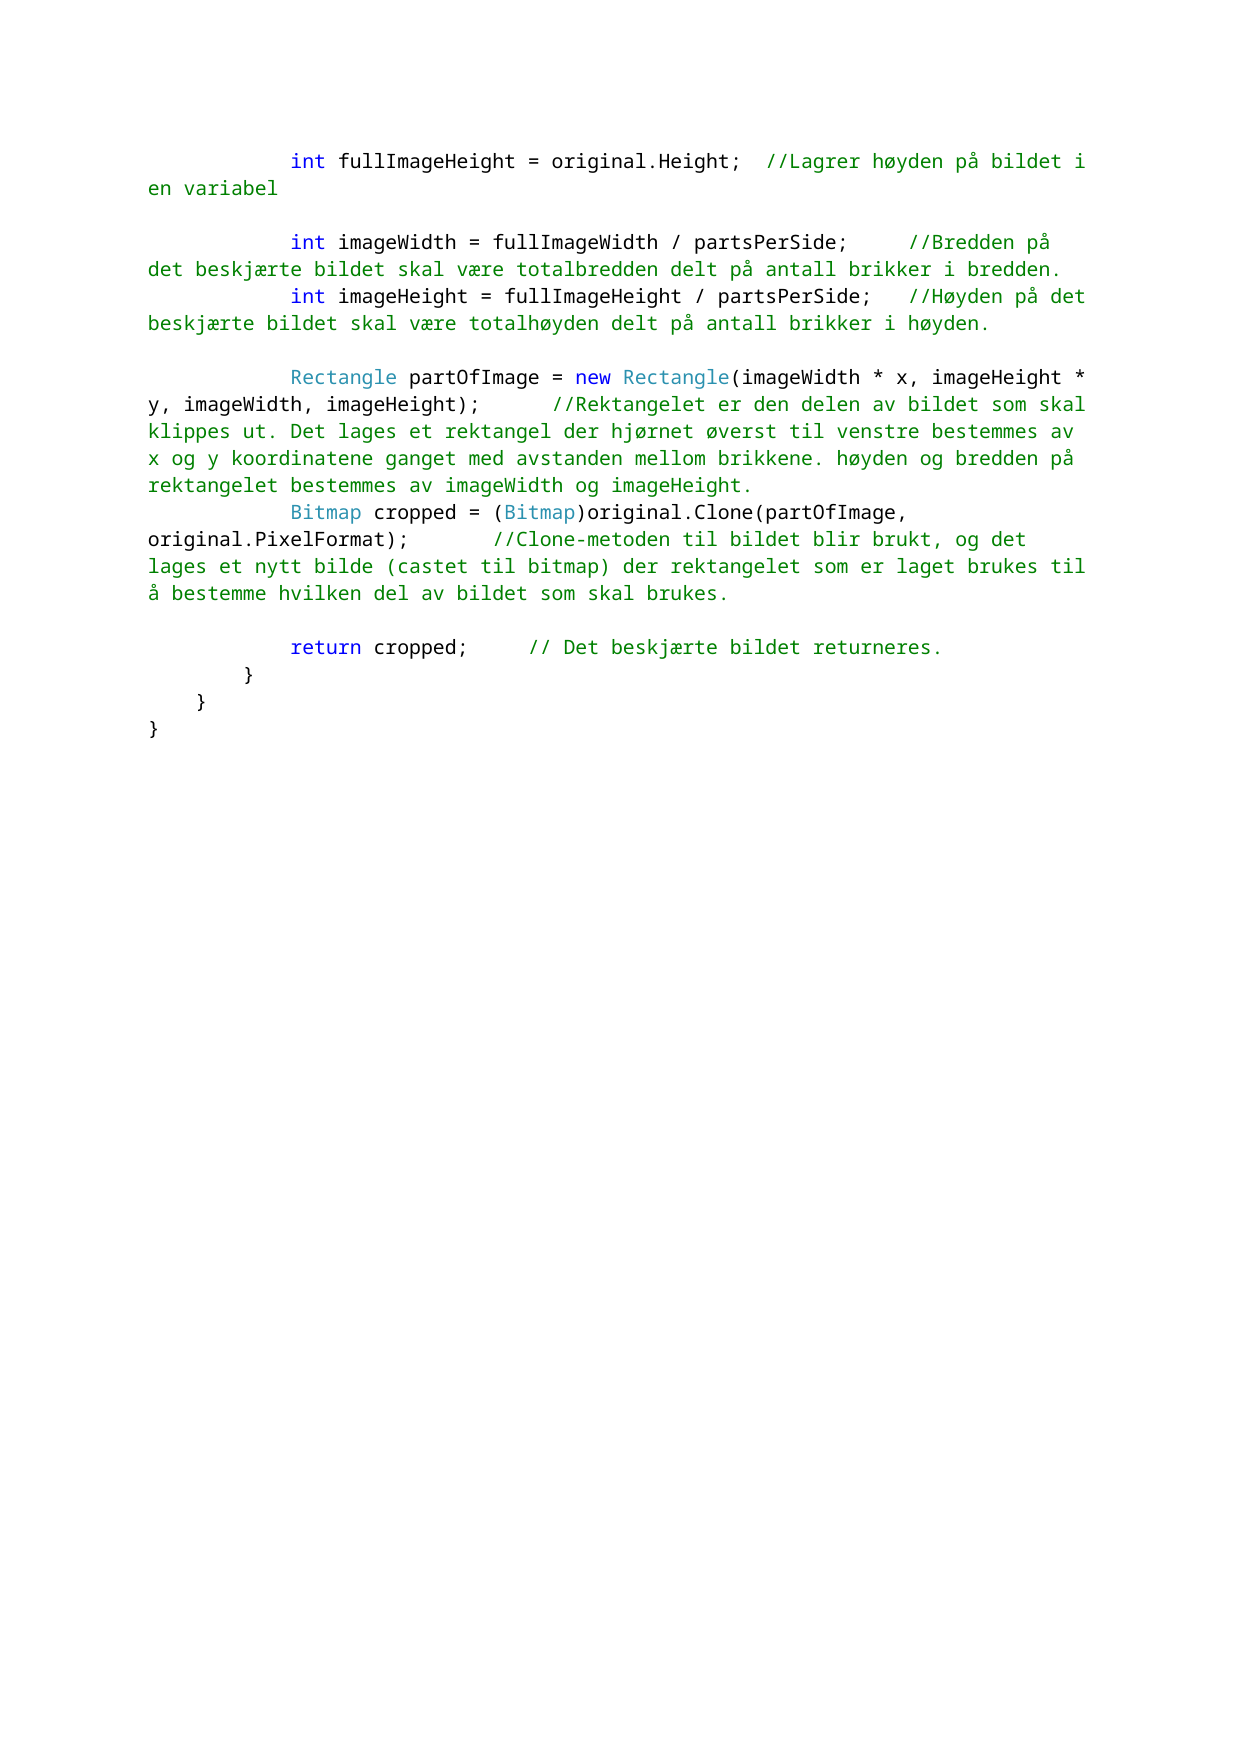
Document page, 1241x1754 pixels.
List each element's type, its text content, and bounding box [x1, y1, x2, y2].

text } [148, 687, 1093, 714]
text } [148, 714, 1093, 741]
text int imageHeight = fullImageHeight / partsPerSide; //Høyden på det beskjærte bildet skal være totalhøyden delt på antall brikker i høyden. [148, 282, 1093, 336]
text Bitmap cropped = (Bitmap)original.Clone(partOfImage, original.PixelFormat); //Clone-metoden til bildet blir brukt, og det lages et nytt bilde (castet til bitmap) der rektangelet som er laget brukes til å bestemme hvilken del av bildet som skal brukes. [148, 498, 1093, 606]
text } [148, 660, 1093, 687]
text int fullImageHeight = original.Height; //Lagrer høyden på bildet i en variabel [148, 148, 1093, 202]
text return cropped; // Det beskjærte bildet returneres. [148, 633, 1093, 660]
text Rectangle partOfImage = new Rectangle(imageWidth * x, imageHeight * y, imageWidth, imageHeight); //Rektangelet er den delen av bildet som skal klippes ut. Det lages et rektangel der hjørnet øverst til venstre bestemmes av x og y koordinatene ganget med avstanden mellom brikkene. høyden og bredden på rektangelet bestemmes av imageWidth og imageHeight. [148, 363, 1093, 498]
text int imageWidth = fullImageWidth / partsPerSide; //Bredden på det beskjærte bildet skal være totalbredden delt på antall brikker i bredden. [148, 228, 1093, 282]
